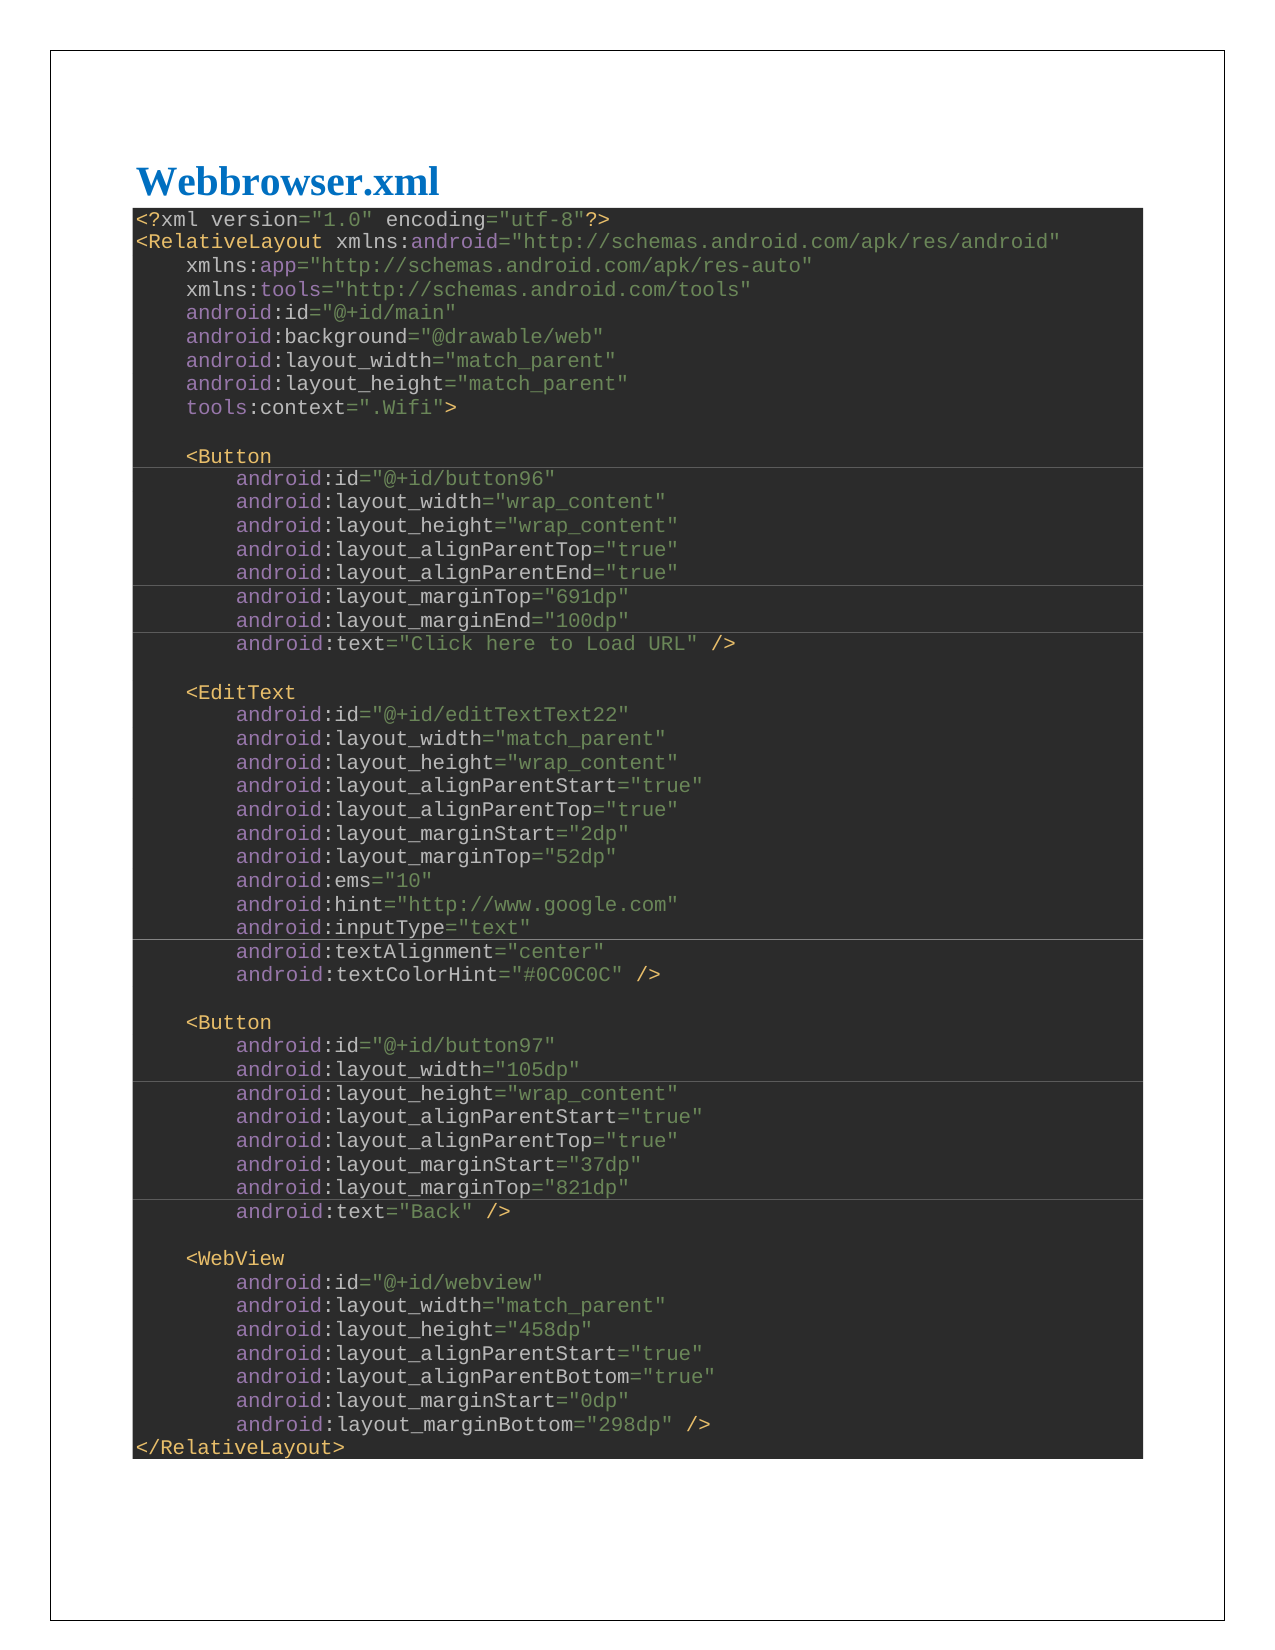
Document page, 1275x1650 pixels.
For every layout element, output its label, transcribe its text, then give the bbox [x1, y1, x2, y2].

text <?xml version="1.0" encoding="utf-8"?> [136, 208, 1154, 231]
text <Button [186, 444, 1154, 468]
text <WebView [186, 1248, 1154, 1272]
text <Button [186, 1012, 1154, 1035]
text android:id="@+id/button97" android:layout_width="105dp" android:layout_height="wrap_content" android:layout_alignParentStart="true" android:layout_alignParentTop="true" android:layout_marginStart="37dp" android:layout_marginTop="821dp" android:text="Back" /> [236, 1035, 711, 1224]
text <RelativeLayout xmlns:android="http://schemas.android.com/apk/res/android" xmlns:app="http://schemas.android.com/apk/res-auto" xmlns:tools="http://schemas.android.com/tools" [136, 231, 1061, 302]
text <EditText [186, 681, 1154, 704]
text android:id="@+id/button96" android:layout_width="wrap_content" android:layout_height="wrap_content" android:layout_alignParentTop="true" android:layout_alignParentEnd="true" android:layout_marginTop="691dp" android:layout_marginEnd="100dp" android:text="Click here to Load URL" /> [236, 468, 805, 657]
subtitle Webbrowser.xml [136, 156, 1154, 204]
text android:id="@+id/webview" android:layout_width="match_parent" android:layout_height="458dp" android:layout_alignParentStart="true" android:layout_alignParentBottom="true" android:layout_marginStart="0dp" android:layout_marginBottom="298dp" /> [236, 1272, 805, 1437]
text android:id="@+id/editTextText22" android:layout_width="match_parent" android:layout_height="wrap_content" android:layout_alignParentStart="true" android:layout_alignParentTop="true" android:layout_marginStart="2dp" android:layout_marginTop="52dp" android:ems="10" android:hint="http://www.google.com" android:inputType="text" android:textAlignment="center" android:textColorHint="#0C0C0C" /> [236, 704, 711, 988]
text </RelativeLayout> [136, 1437, 1154, 1461]
text android:id="@+id/main" android:background="@drawable/web" android:layout_width="match_parent" android:layout_height="match_parent" tools:context=".Wifi"> [186, 302, 711, 421]
